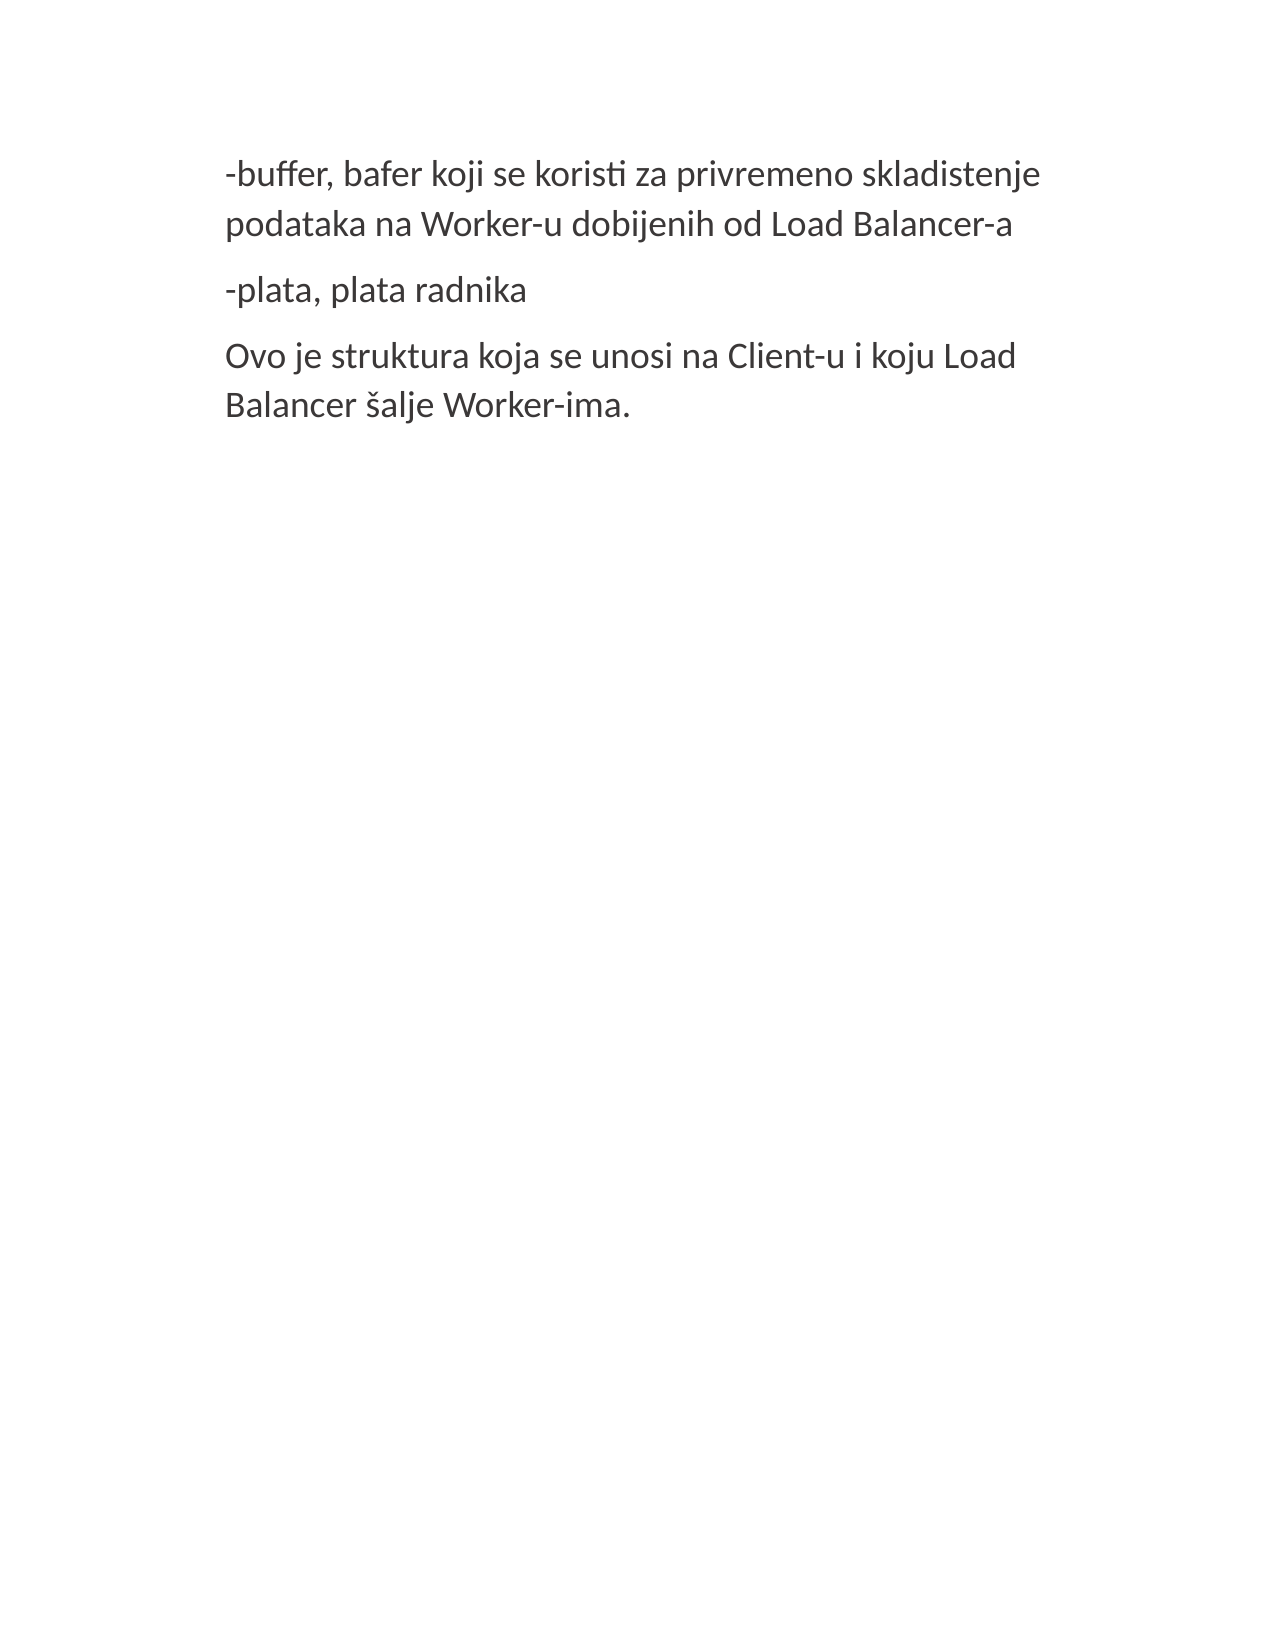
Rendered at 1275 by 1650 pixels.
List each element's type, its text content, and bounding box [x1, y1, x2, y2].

text Ovo je struktura koja se unosi na Client-u i koju Load Balancer šalje Worker-ima. [225, 332, 1125, 427]
text -plata, plata radnika [225, 266, 1125, 311]
text -buffer, bafer koji se koristi za privremeno skladistenje podataka na Worker-u dobijenih od Load Balancer-a [225, 150, 1125, 245]
